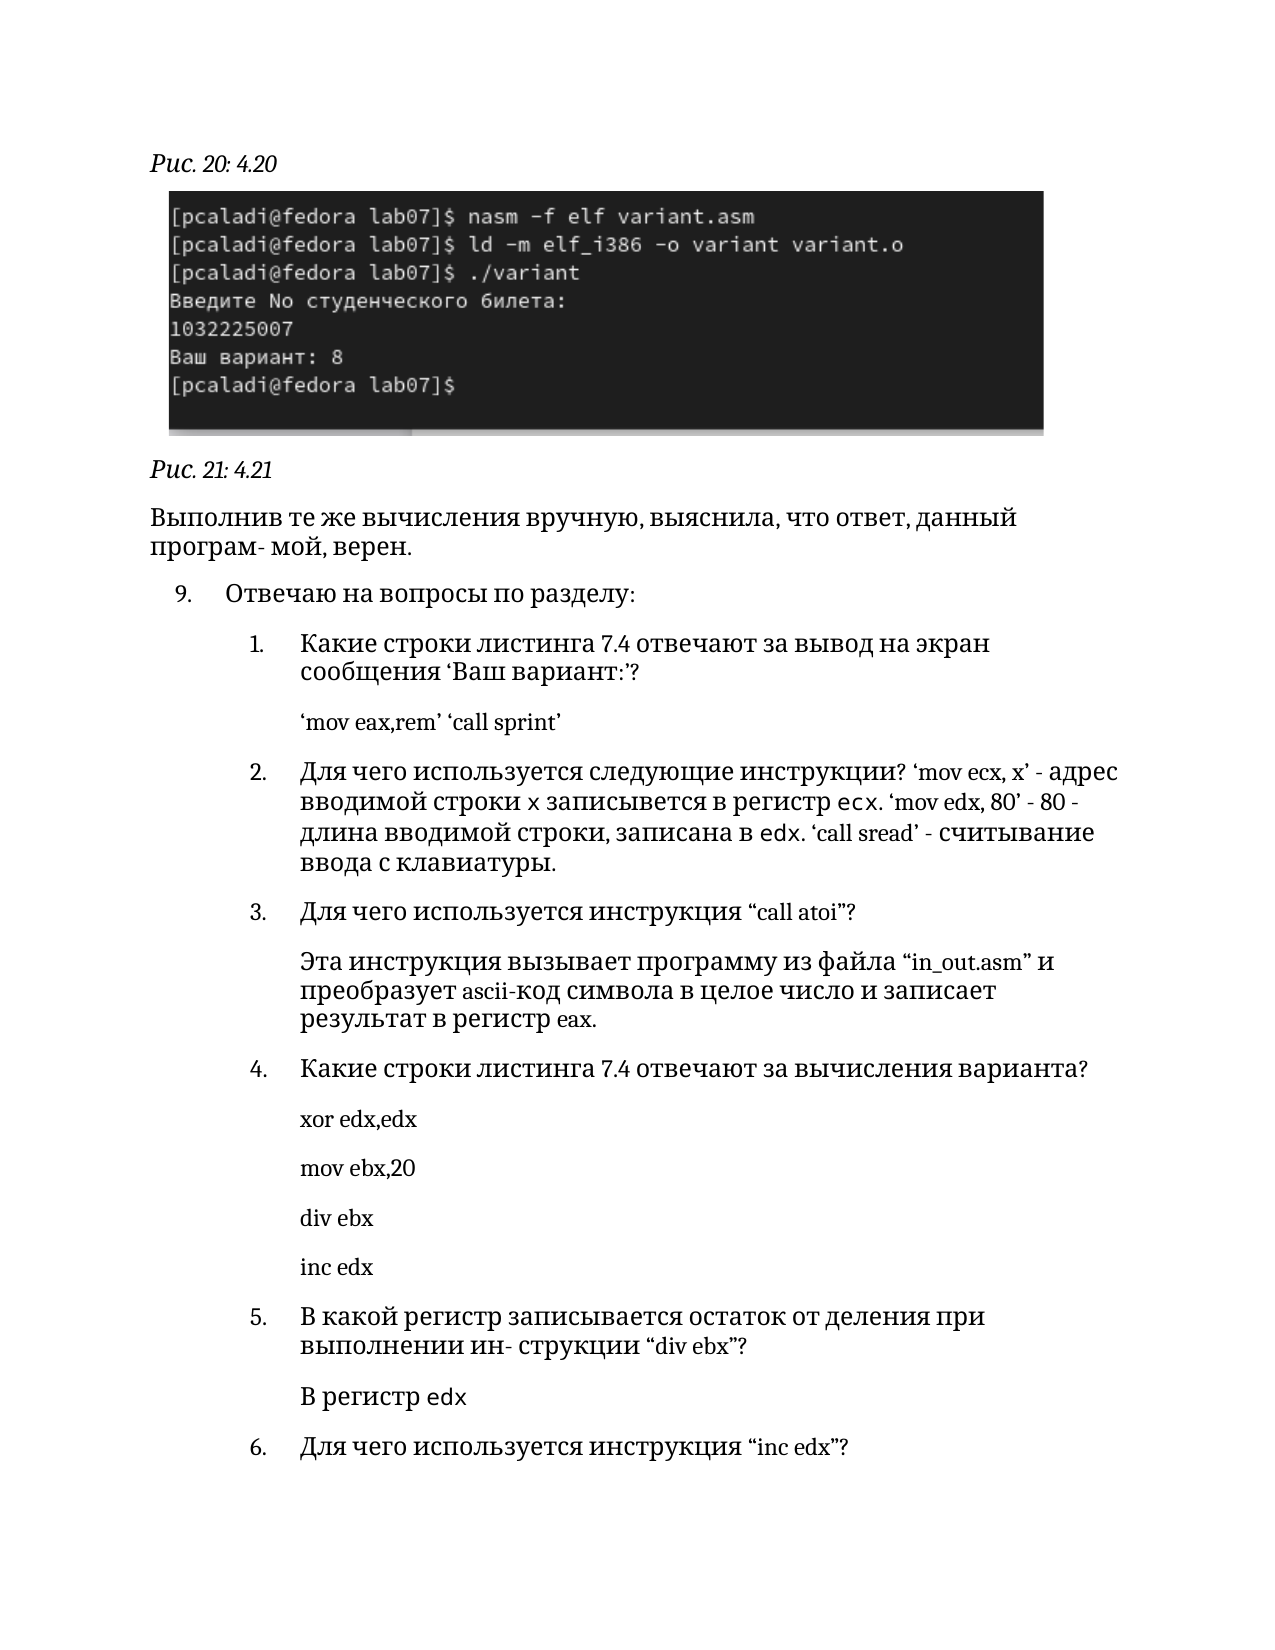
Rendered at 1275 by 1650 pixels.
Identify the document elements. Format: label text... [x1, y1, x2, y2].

list mov ebx,20 [250, 1154, 1125, 1183]
list Для чего используется инструкция “inc edx”? [250, 1433, 1125, 1462]
list inc edx [250, 1253, 1125, 1282]
list ‘mov eax,rem’ ‘call sprint’ [250, 708, 1125, 737]
text Выполнив те же вычисления вручную, выяснила, что ответ, данный програм- мой, верен. [150, 504, 1125, 561]
list Эта инструкция вызывает программу из файла “in_out.asm” и преобразует ascii-код символа в целое число и записает результат в регистр eax. [250, 948, 1125, 1034]
list Какие строки листинга 7.4 отвечают за вывод на экран сообщения ‘Ваш вариант:’? [250, 629, 1125, 687]
list Для чего используется инструкция “call atoi”? [250, 898, 1125, 927]
list div ebx [250, 1204, 1125, 1232]
list Какие строки листинга 7.4 отвечают за вычисления варианта? [250, 1055, 1125, 1084]
list В какой регистр записывается остаток от деления при выполнении ин- струкции “div ebx”? [250, 1303, 1125, 1360]
list Для чего используется следующие инструкции? ‘mov ecx, x’ - адрес вводимой строки x записывется в регистр ecx. ‘mov edx, 80’ - 80 - длина вводимой строки, записана в edx. ‘call sread’ - считывание ввода с клавиатуры. [250, 757, 1125, 877]
text Рис. 20: 4.20 [150, 150, 1125, 179]
list Отвечаю на вопросы по разделу: [175, 580, 1125, 609]
text Рис. 21: 4.21 [150, 456, 1125, 485]
picture [168, 191, 1044, 436]
list В регистр edx [250, 1381, 1125, 1412]
list xor edx,edx [250, 1104, 1125, 1133]
